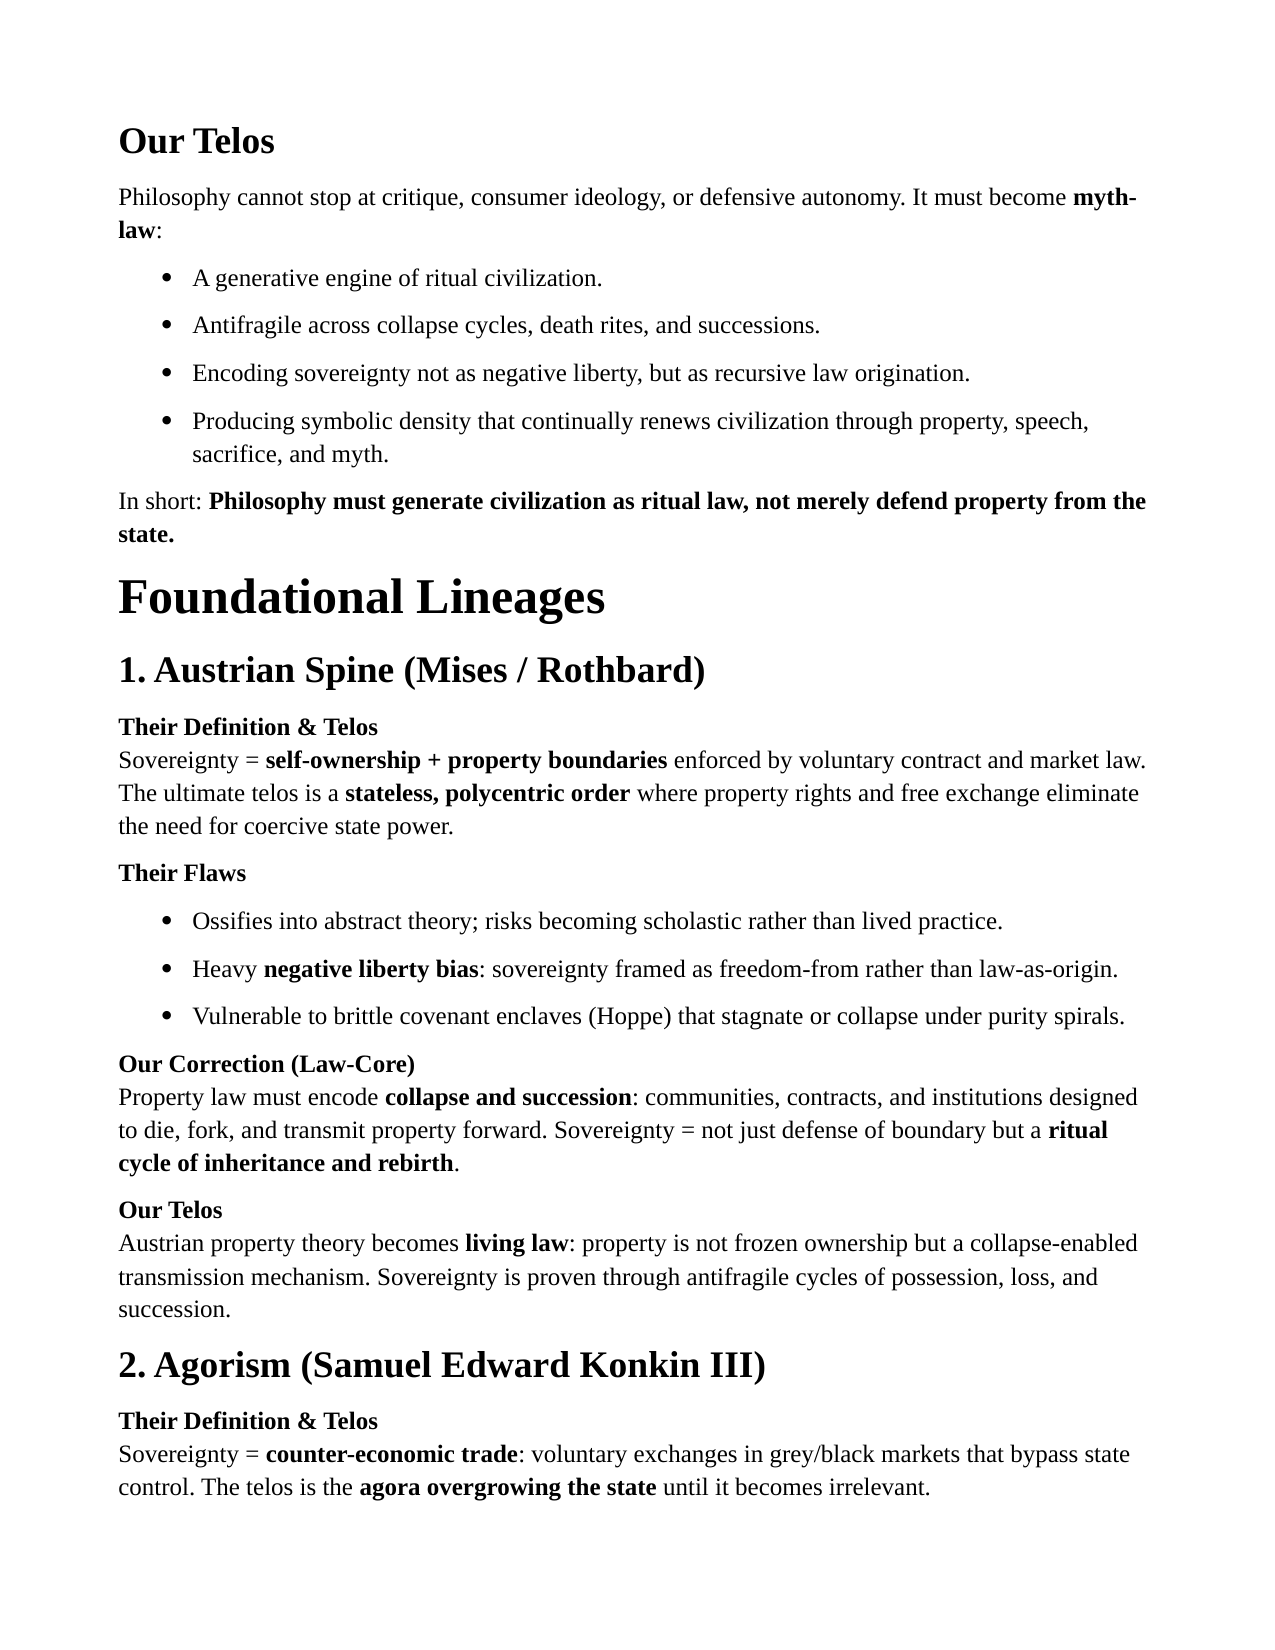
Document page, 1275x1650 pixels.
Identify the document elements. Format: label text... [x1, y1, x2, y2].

list Antifragile across collapse cycles, death rites, and successions. [162, 311, 1157, 339]
text Our Correction (Law-Core) Property law must encode collapse and succession: communities, contracts, and institutions designed to die, fork, and transmit property forward. Sovereignty = not just defense of boundary but a ritual cycle of inheritance and rebirth. [118, 1049, 1157, 1177]
list Vulnerable to brittle covenant enclaves (Hoppe) that stagnate or collapse under purity spirals. [162, 1001, 1157, 1030]
text In short: Philosophy must generate civilization as ritual law, not merely defend property from the state. [118, 486, 1157, 548]
list A generative engine of ritual civilization. [162, 263, 1157, 292]
text Their Flaws [118, 858, 1157, 887]
text Philosophy cannot stop at critique, consumer ideology, or defensive autonomy. It must become myth-law: [118, 182, 1157, 244]
text Their Definition & Telos Sovereignty = counter-economic trade: voluntary exchanges in grey/black markets that bypass state control. The telos is the agora overgrowing the state until it becomes irrelevant. [118, 1406, 1157, 1501]
subtitle Our Telos [118, 118, 1157, 161]
list Encoding sovereignty not as negative liberty, but as recursive law origination. [162, 358, 1157, 387]
list Ossifies into abstract theory; risks becoming scholastic rather than lived practice. [162, 906, 1157, 935]
subtitle 2. Agorism (Samuel Edward Konkin III) [118, 1342, 1157, 1385]
subtitle Foundational Lineages [118, 567, 1157, 624]
text Our Telos Austrian property theory becomes living law: property is not frozen ownership but a collapse-enabled transmission mechanism. Sovereignty is proven through antifragile cycles of possession, loss, and succession. [118, 1196, 1157, 1323]
list Heavy negative liberty bias: sovereignty framed as freedom-from rather than law-as-origin. [162, 954, 1157, 982]
text Their Definition & Telos Sovereignty = self-ownership + property boundaries enforced by voluntary contract and market law. The ultimate telos is a stateless, polycentric order where property rights and free exchange eliminate the need for coercive state power. [118, 712, 1157, 839]
subtitle 1. Austrian Spine (Mises / Rothbard) [118, 648, 1157, 691]
list Producing symbolic density that continually renews civilization through property, speech, sacrifice, and myth. [162, 406, 1157, 467]
